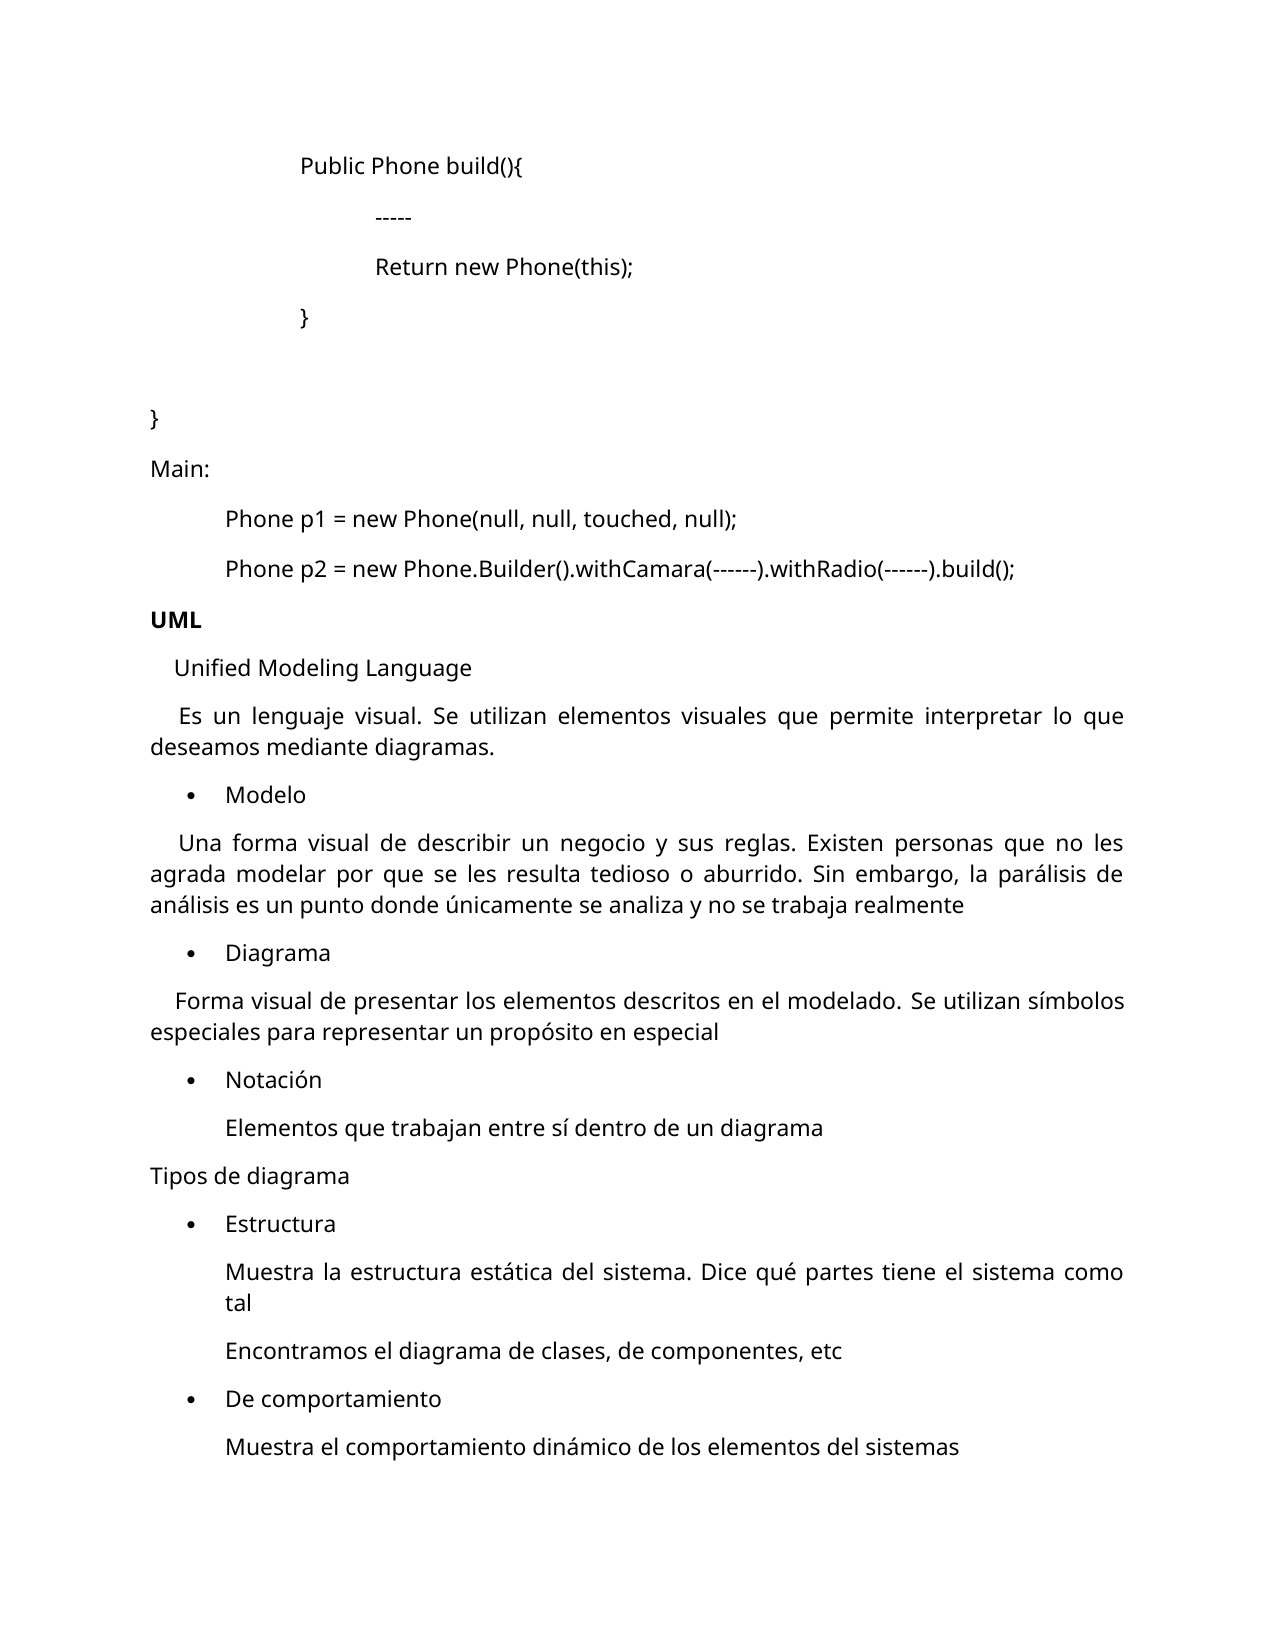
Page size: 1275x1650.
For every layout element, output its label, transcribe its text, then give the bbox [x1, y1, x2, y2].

text Encontramos el diagrama de clases, de componentes, etc [225, 1335, 1125, 1366]
list De comportamiento [187, 1383, 1125, 1414]
text Forma visual de presentar los elementos descritos en el modelado. Se utilizan símbolos especiales para representar un propósito en especial [150, 985, 1125, 1047]
text } [150, 402, 1125, 433]
list Estructura [187, 1208, 1125, 1239]
text Tipos de diagrama [150, 1160, 1125, 1191]
text Return new Phone(this); [150, 251, 1125, 282]
text Muestra la estructura estática del sistema. Dice qué partes tiene el sistema como tal [225, 1256, 1125, 1318]
text Elementos que trabajan entre sí dentro de un diagrama [225, 1112, 1125, 1143]
text Una forma visual de describir un negocio y sus reglas. Existen personas que no les agrada modelar por que se les resulta tedioso o aburrido. Sin embargo, la parálisis de análisis es un punto donde únicamente se analiza y no se trabaja realmente [150, 827, 1125, 920]
text Public Phone build(){ [150, 150, 1125, 181]
list Diagrama [187, 937, 1125, 968]
list Notación [187, 1064, 1125, 1095]
text UML [150, 604, 1125, 635]
text Main: [150, 452, 1125, 484]
text Unified Modeling Language [150, 652, 1125, 683]
list Modelo [187, 779, 1125, 810]
text Muestra el comportamiento dinámico de los elementos del sistemas [225, 1431, 1125, 1462]
text ----- [150, 200, 1125, 232]
text Phone p2 = new Phone.Builder().withCamara(------).withRadio(------).build(); [150, 553, 1125, 584]
text Es un lenguaje visual. Se utilizan elementos visuales que permite interpretar lo que deseamos mediante diagramas. [150, 699, 1125, 762]
text } [150, 301, 1125, 332]
text Phone p1 = new Phone(null, null, touched, null); [150, 503, 1125, 534]
